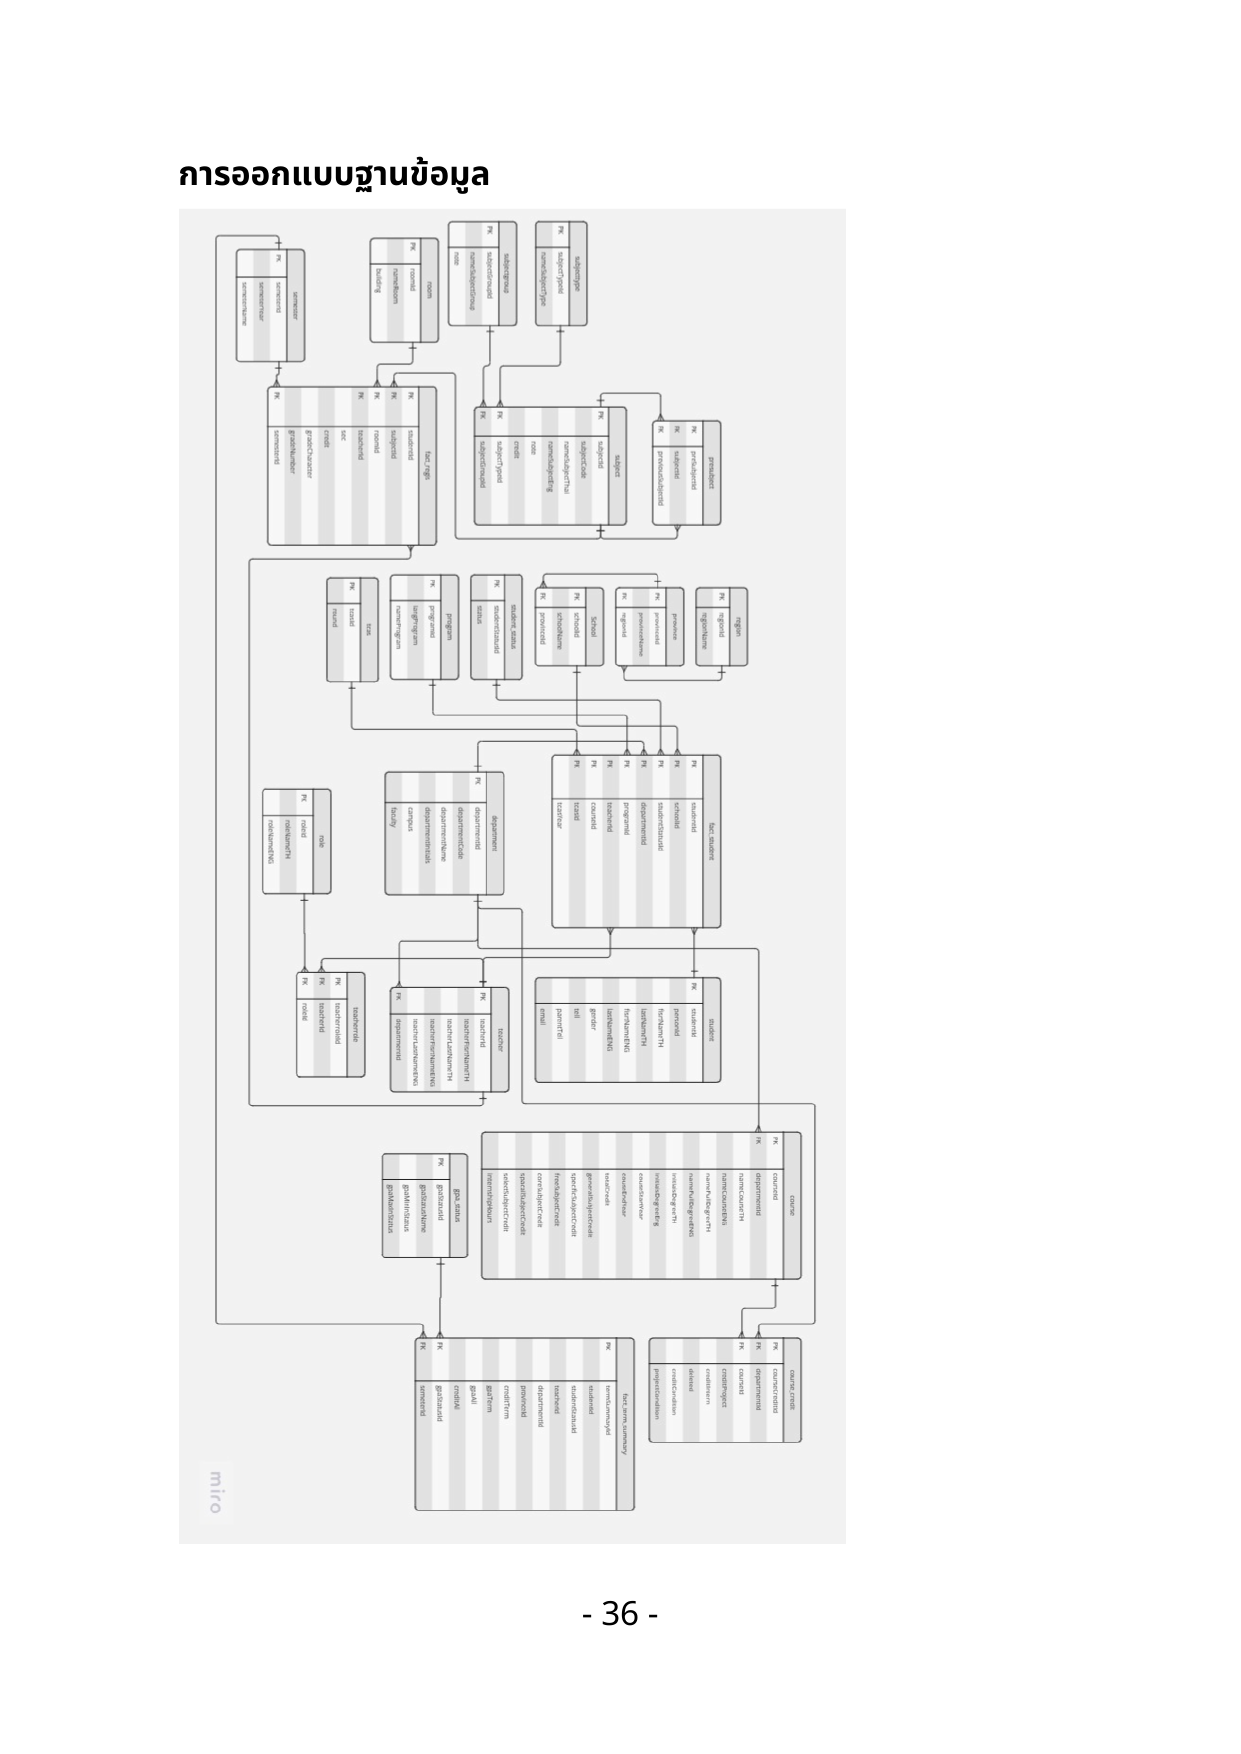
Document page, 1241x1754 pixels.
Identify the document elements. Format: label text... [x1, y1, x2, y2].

picture [179, 210, 846, 1543]
list การออกแบบฐานข้อมูล [178, 150, 1090, 200]
